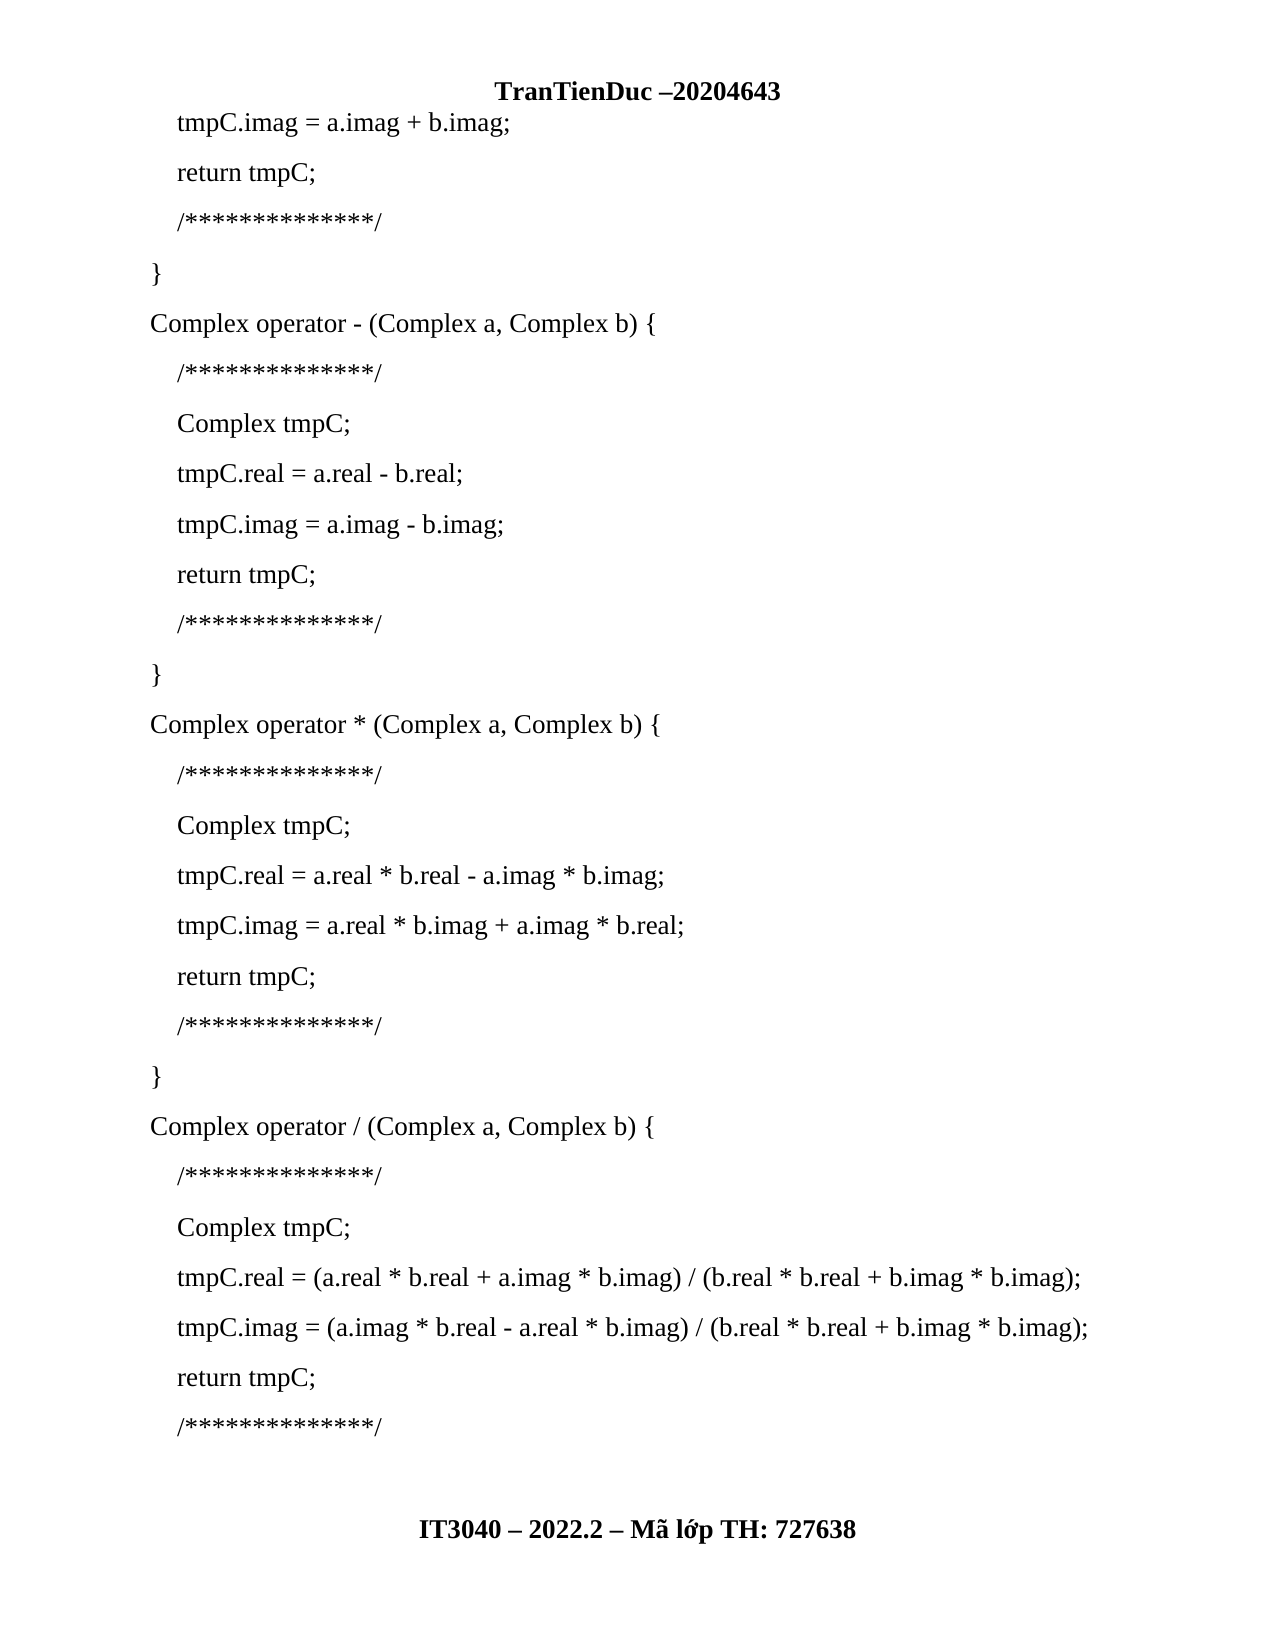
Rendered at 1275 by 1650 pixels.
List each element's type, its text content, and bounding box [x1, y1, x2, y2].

text /**************/ [150, 608, 1125, 639]
text tmpC.imag = a.real * b.imag + a.imag * b.real; [150, 909, 1125, 941]
text return tmpC; [150, 558, 1125, 589]
text return tmpC; [150, 1361, 1125, 1392]
text Complex operator * (Complex a, Complex b) { [150, 709, 1125, 740]
text tmpC.imag = a.imag - b.imag; [150, 508, 1125, 539]
text } [150, 257, 1125, 288]
text } [150, 658, 1125, 689]
text Complex tmpC; [150, 407, 1125, 438]
text /**************/ [150, 1161, 1125, 1192]
text } [150, 1060, 1125, 1091]
text Complex tmpC; [150, 809, 1125, 840]
text tmpC.imag = a.imag + b.imag; [150, 106, 1125, 137]
text tmpC.real = a.real * b.real - a.imag * b.imag; [150, 859, 1125, 890]
text /**************/ [150, 357, 1125, 388]
text return tmpC; [150, 960, 1125, 991]
text Complex operator / (Complex a, Complex b) { [150, 1110, 1125, 1141]
text Complex tmpC; [150, 1211, 1125, 1242]
text /**************/ [150, 759, 1125, 790]
text tmpC.real = (a.real * b.real + a.imag * b.imag) / (b.real * b.real + b.imag * b.imag); [150, 1261, 1125, 1292]
text Complex operator - (Complex a, Complex b) { [150, 307, 1125, 338]
text return tmpC; [150, 156, 1125, 187]
text tmpC.imag = (a.imag * b.real - a.real * b.imag) / (b.real * b.real + b.imag * b.imag); [150, 1311, 1125, 1342]
text /**************/ [150, 207, 1125, 238]
text /**************/ [150, 1412, 1125, 1443]
text tmpC.real = a.real - b.real; [150, 458, 1125, 489]
text /**************/ [150, 1010, 1125, 1041]
